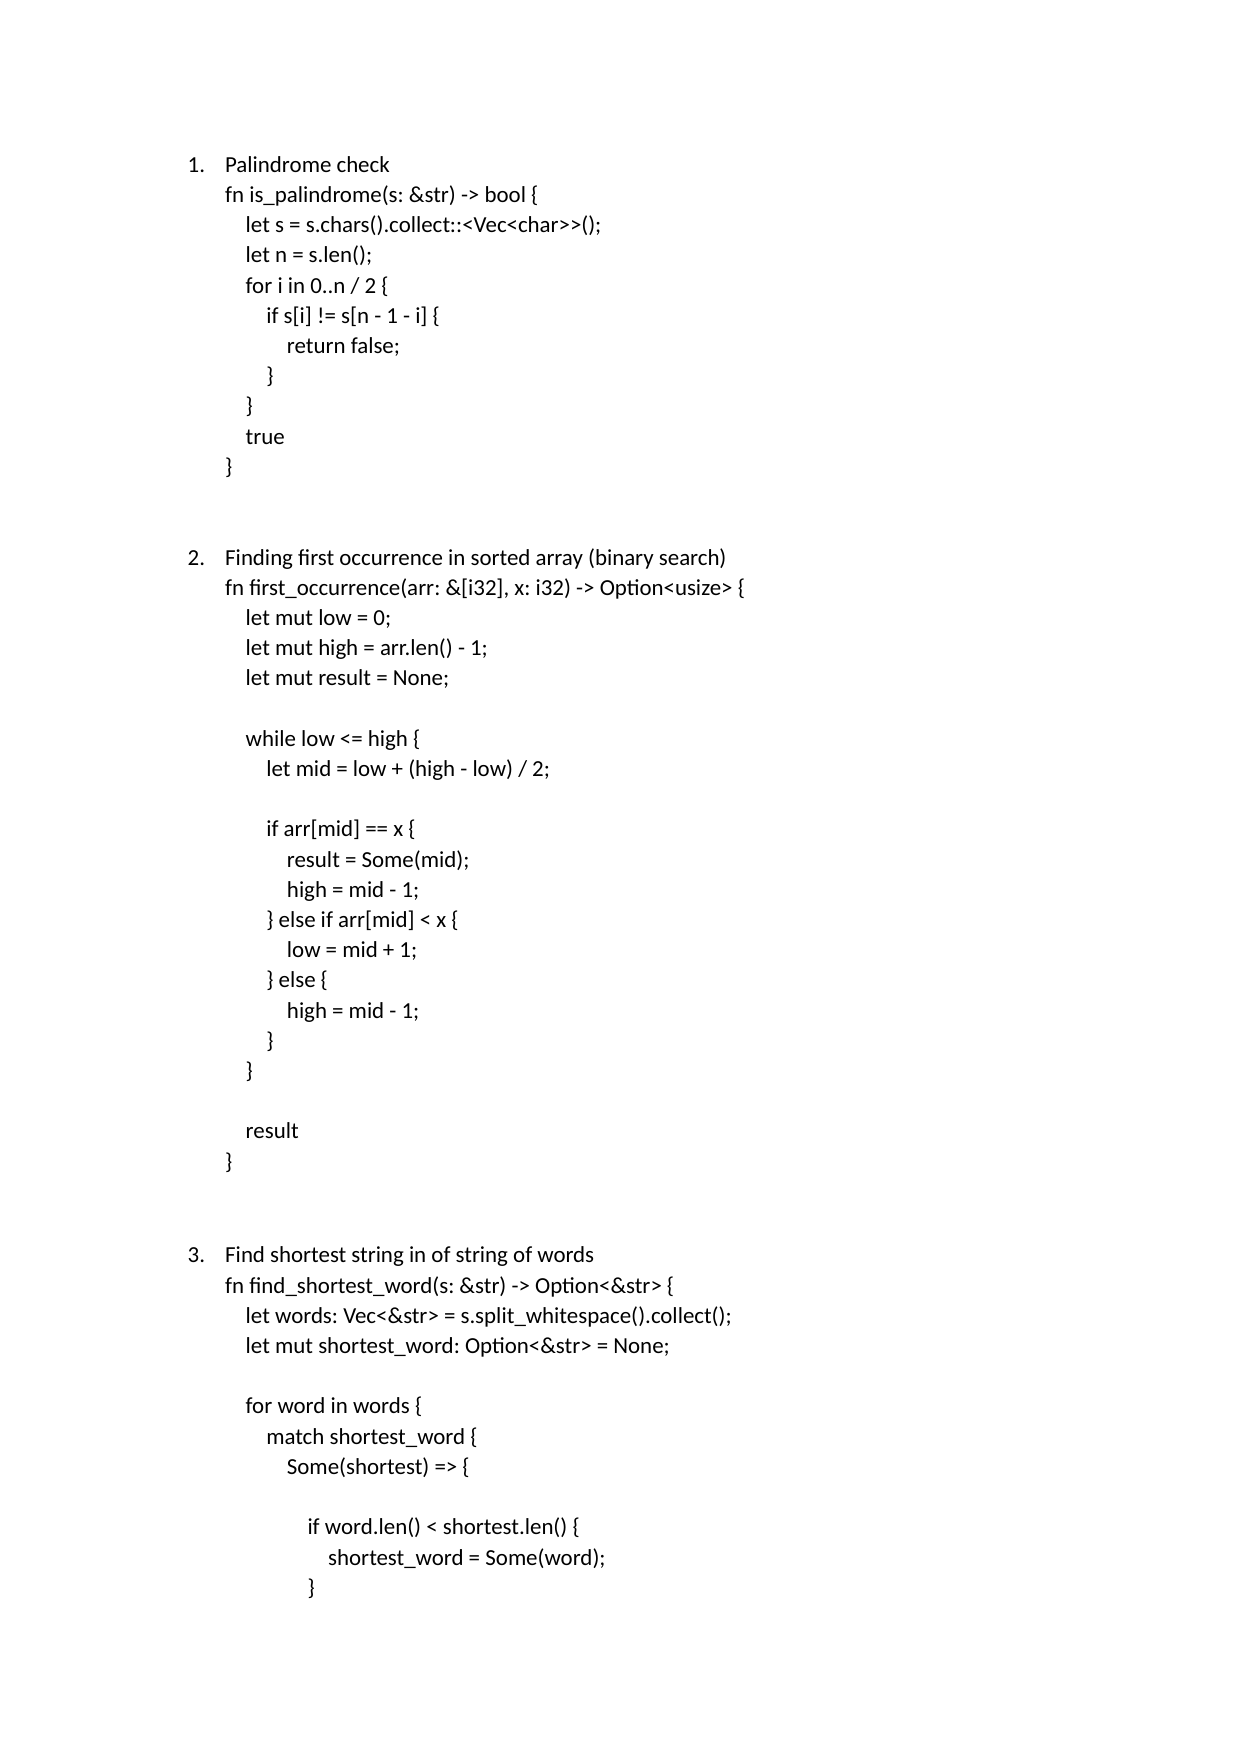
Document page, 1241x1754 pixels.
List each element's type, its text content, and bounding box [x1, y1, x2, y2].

list } else if arr[mid] < x { [225, 905, 1090, 933]
list } [225, 1147, 1090, 1175]
list high = mid - 1; [225, 996, 1090, 1024]
list } [225, 452, 1090, 480]
list let words: Vec<&str> = s.split_whitespace().collect(); [225, 1301, 1090, 1329]
list if word.len() < shortest.len() { [225, 1512, 1090, 1541]
list fn is_palindrome(s: &str) -> bool { [225, 180, 1090, 208]
list Finding first occurrence in sorted array (binary search) [187, 543, 1090, 571]
list } [225, 392, 1090, 420]
list fn first_occurrence(arr: &[i32], x: i32) -> Option<usize> { [225, 573, 1090, 601]
list return false; [225, 331, 1090, 359]
list } else { [225, 966, 1090, 994]
list } [225, 1026, 1090, 1054]
list } [225, 1573, 1090, 1601]
list let mut low = 0; [225, 603, 1090, 631]
list match shortest_word { [225, 1422, 1090, 1450]
list for word in words { [225, 1392, 1090, 1420]
list } [225, 361, 1090, 389]
list if s[i] != s[n - 1 - i] { [225, 301, 1090, 329]
list Palindrome check [187, 150, 1090, 178]
list while low <= high { [225, 724, 1090, 752]
list Some(shortest) => { [225, 1452, 1090, 1480]
list let mid = low + (high - low) / 2; [225, 754, 1090, 782]
list result [225, 1117, 1090, 1145]
list let mut high = arr.len() - 1; [225, 633, 1090, 661]
list if arr[mid] == x { [225, 814, 1090, 843]
list result = Some(mid); [225, 845, 1090, 873]
list low = mid + 1; [225, 935, 1090, 963]
list let mut shortest_word: Option<&str> = None; [225, 1331, 1090, 1359]
list Find shortest string in of string of words [187, 1241, 1090, 1269]
list } [225, 1056, 1090, 1084]
list let mut result = None; [225, 663, 1090, 692]
list let s = s.chars().collect::<Vec<char>>(); [225, 210, 1090, 238]
list shortest_word = Some(word); [225, 1543, 1090, 1571]
list high = mid - 1; [225, 875, 1090, 903]
list true [225, 422, 1090, 450]
list let n = s.len(); [225, 241, 1090, 269]
list for i in 0..n / 2 { [225, 271, 1090, 299]
list fn find_shortest_word(s: &str) -> Option<&str> { [225, 1271, 1090, 1299]
